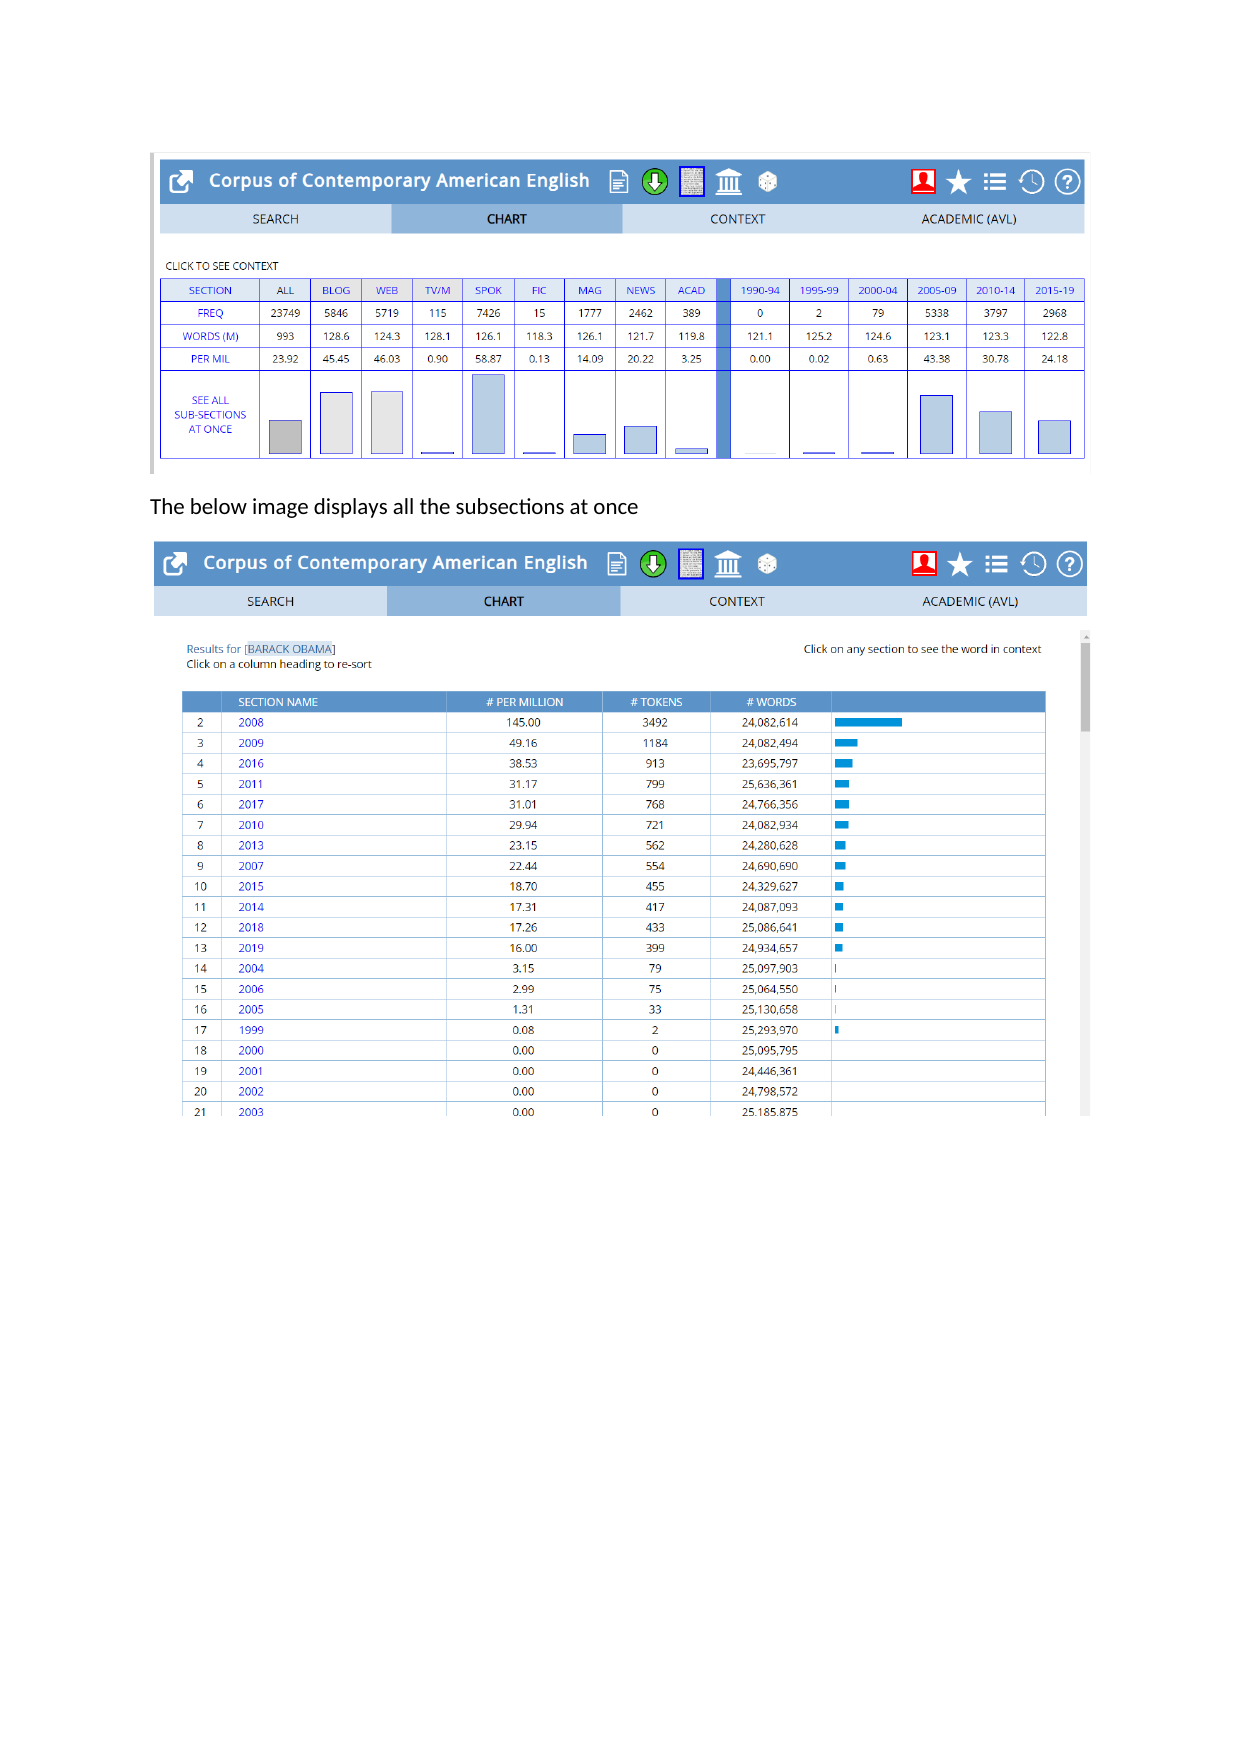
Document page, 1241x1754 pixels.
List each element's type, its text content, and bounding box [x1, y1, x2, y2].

text The below image displays all the subsections at once [150, 492, 1090, 520]
picture [150, 150, 1091, 474]
picture [150, 538, 1091, 1116]
